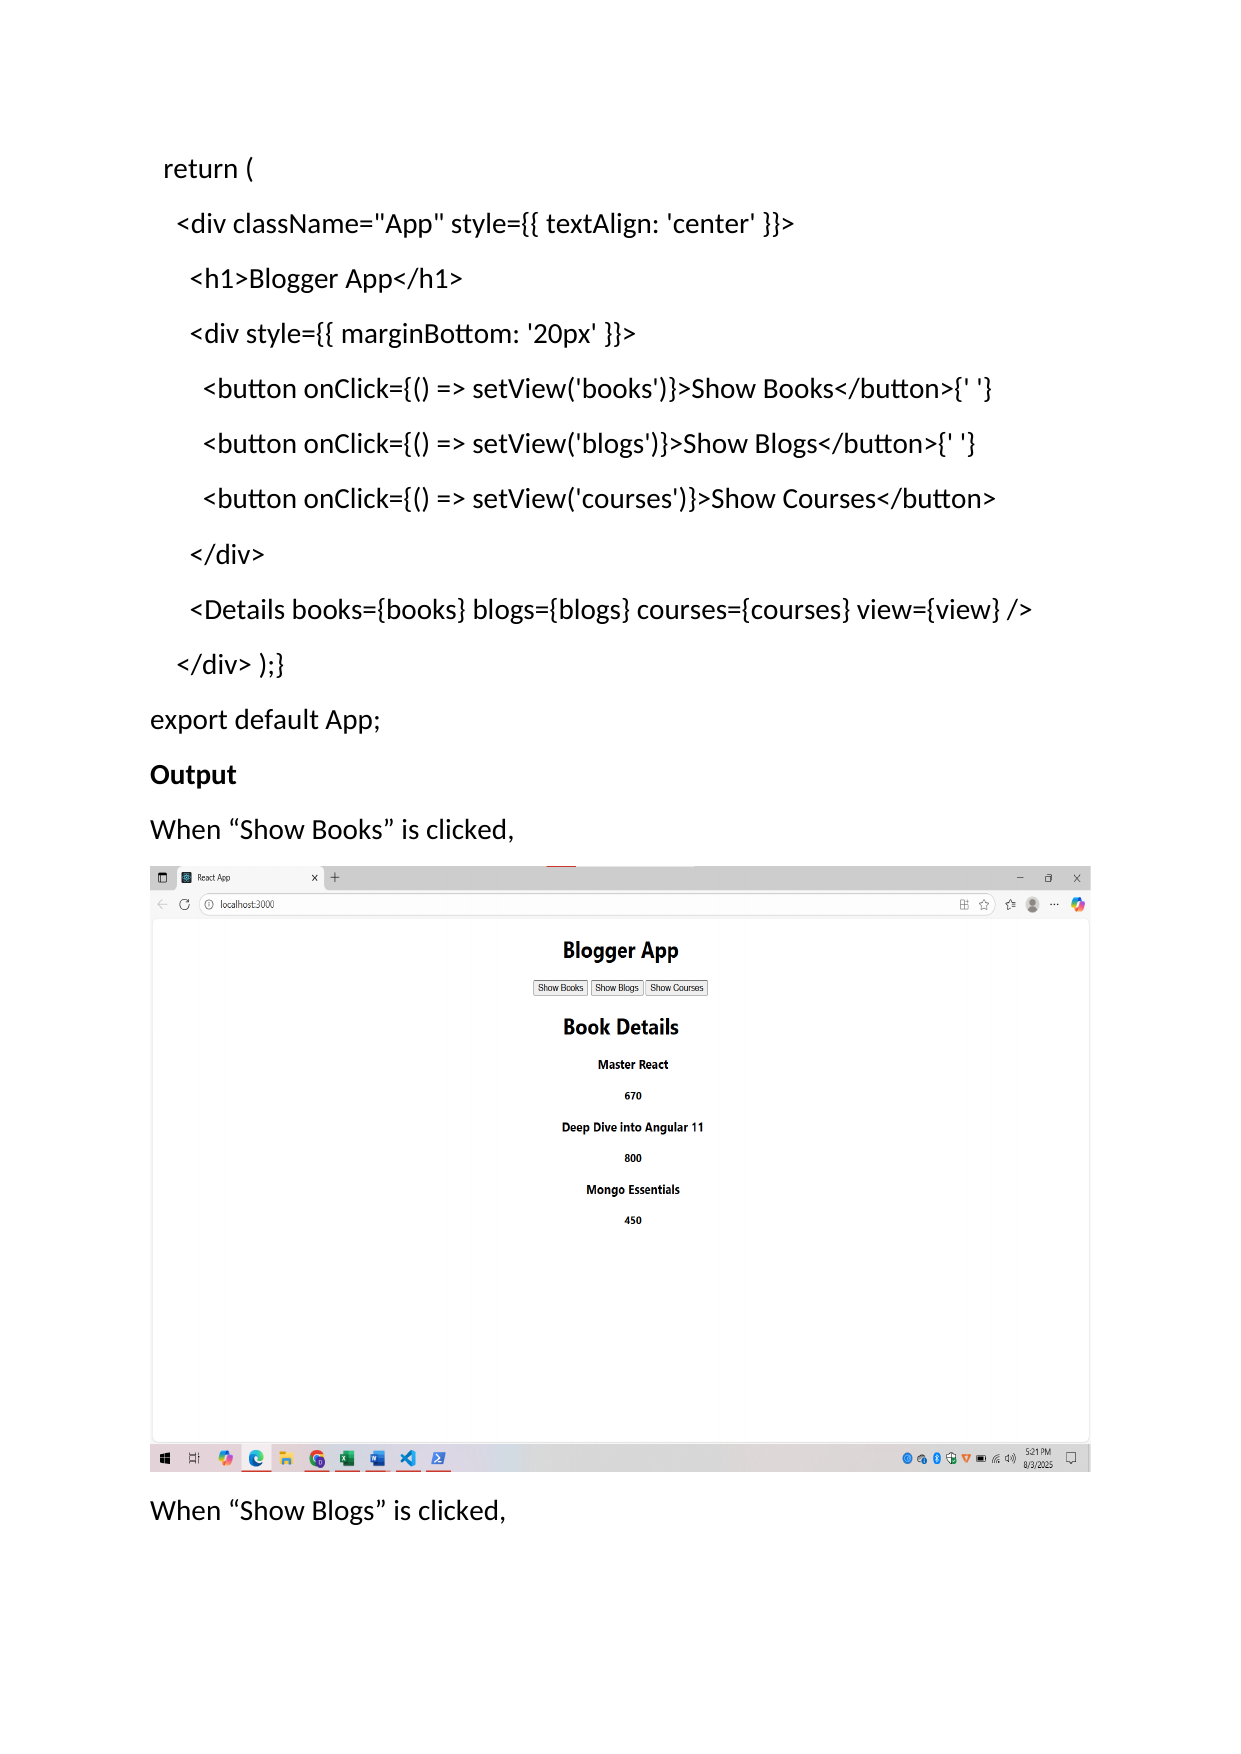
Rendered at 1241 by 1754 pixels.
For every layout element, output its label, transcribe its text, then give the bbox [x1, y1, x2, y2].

text <Details books={books} blogs={blogs} courses={courses} view={view} /> [150, 591, 1090, 626]
text When “Show Blogs” is clicked, [150, 1492, 1090, 1527]
text <h1>Blogger App</h1> [150, 260, 1090, 296]
picture [150, 866, 1091, 1472]
text return ( [150, 150, 1090, 186]
text </div> );} [150, 646, 1090, 682]
text Output [150, 756, 1090, 792]
text </div> [150, 536, 1090, 571]
text <div className="App" style={{ textAlign: 'center' }}> [150, 205, 1090, 241]
text <div style={{ marginBottom: '20px' }}> [150, 315, 1090, 351]
text When “Show Books” is clicked, [150, 811, 1090, 847]
text <button onClick={() => setView('courses')}>Show Courses</button> [150, 481, 1090, 516]
text <button onClick={() => setView('books')}>Show Books</button>{' '} [150, 370, 1090, 406]
text <button onClick={() => setView('blogs')}>Show Blogs</button>{' '} [150, 426, 1090, 461]
text export default App; [150, 701, 1090, 737]
